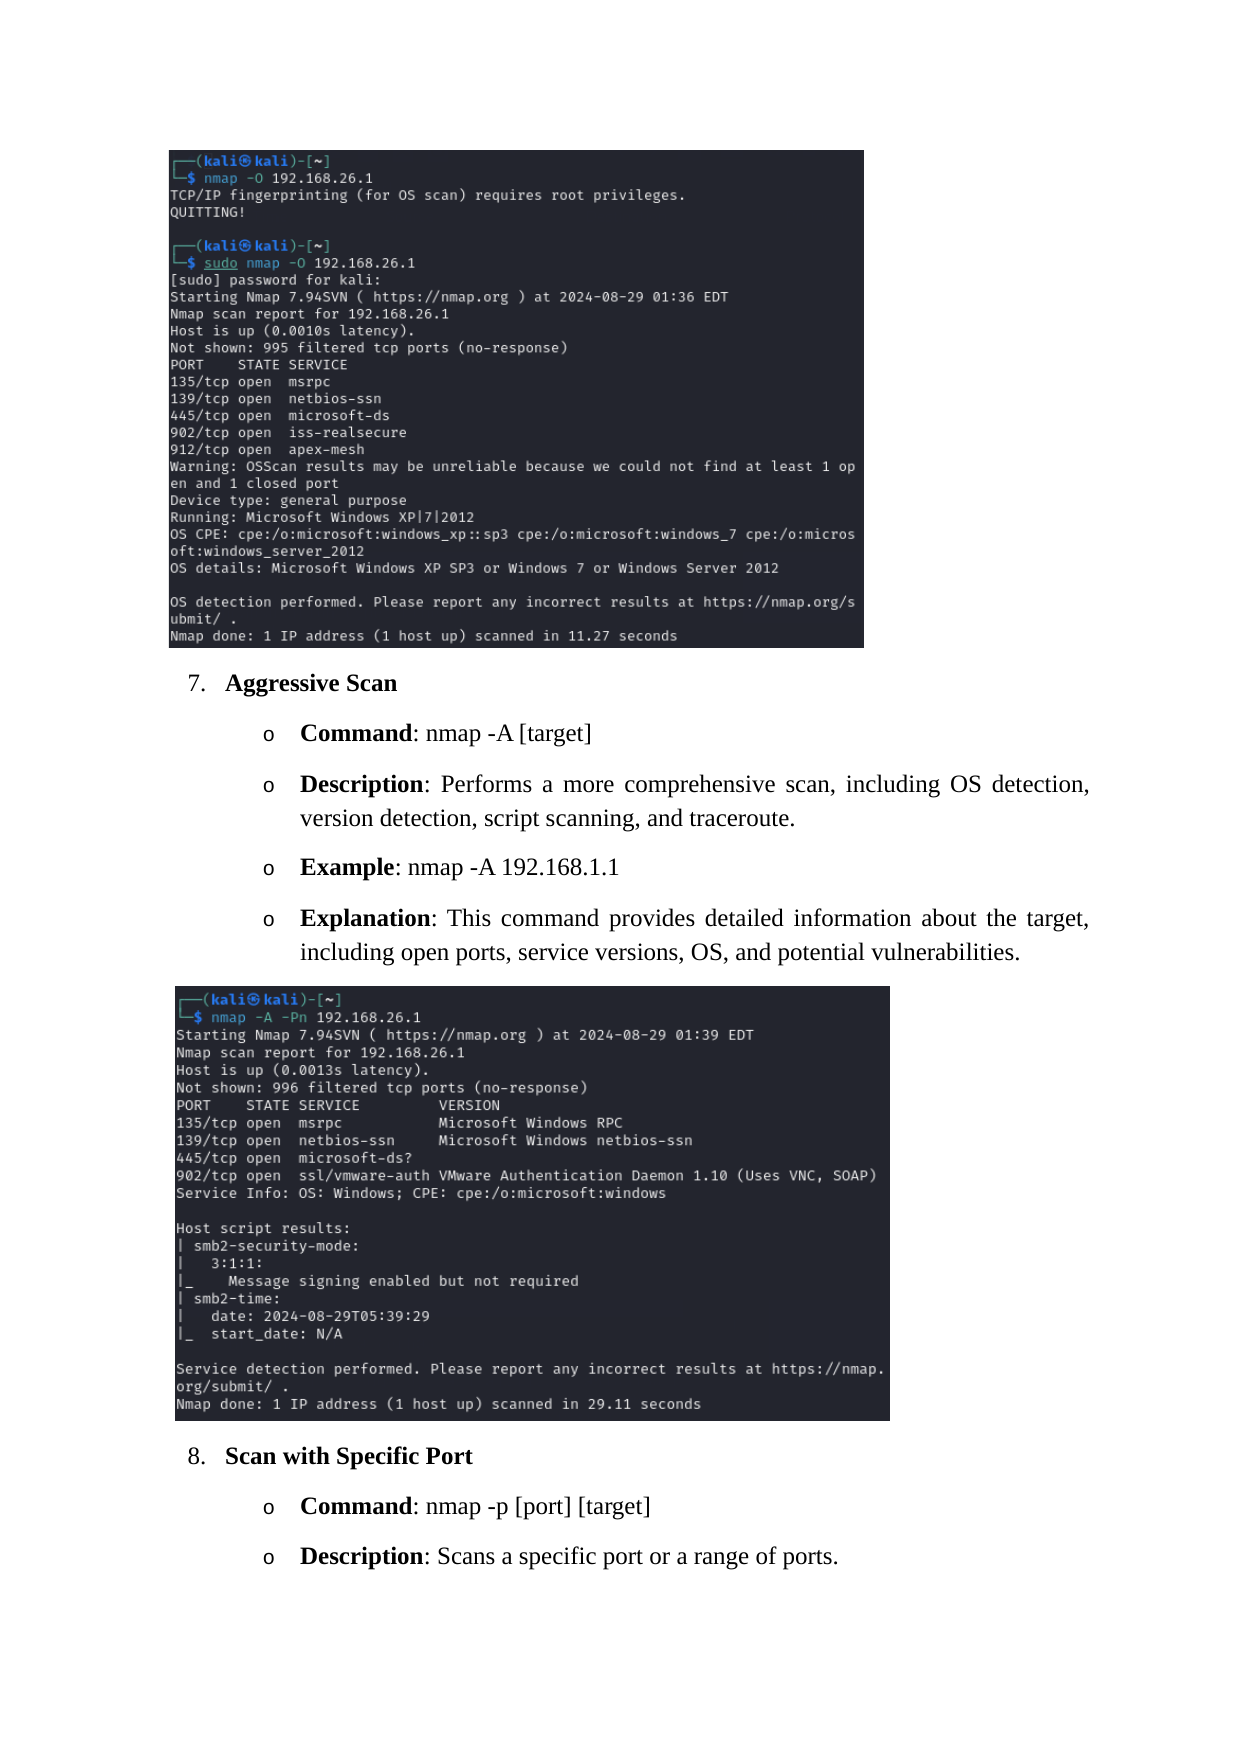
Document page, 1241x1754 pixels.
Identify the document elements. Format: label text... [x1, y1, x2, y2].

list Description: Scans a specific port or a range of ports. [262, 1541, 1090, 1571]
list Aggressive Scan [187, 668, 1090, 697]
list Command: nmap -A [target] [262, 718, 1090, 748]
picture [168, 150, 864, 648]
list Description: Performs a more comprehensive scan, including OS detection, version detection, script scanning, and traceroute. [262, 769, 1090, 831]
picture [175, 986, 890, 1421]
list Example: nmap -A 192.168.1.1 [262, 852, 1090, 882]
list Command: nmap -p [port] [target] [262, 1491, 1090, 1520]
list Scan with Specific Port [187, 1441, 1090, 1470]
list Explanation: This command provides detailed information about the target, including open ports, service versions, OS, and potential vulnerabilities. [262, 903, 1090, 966]
